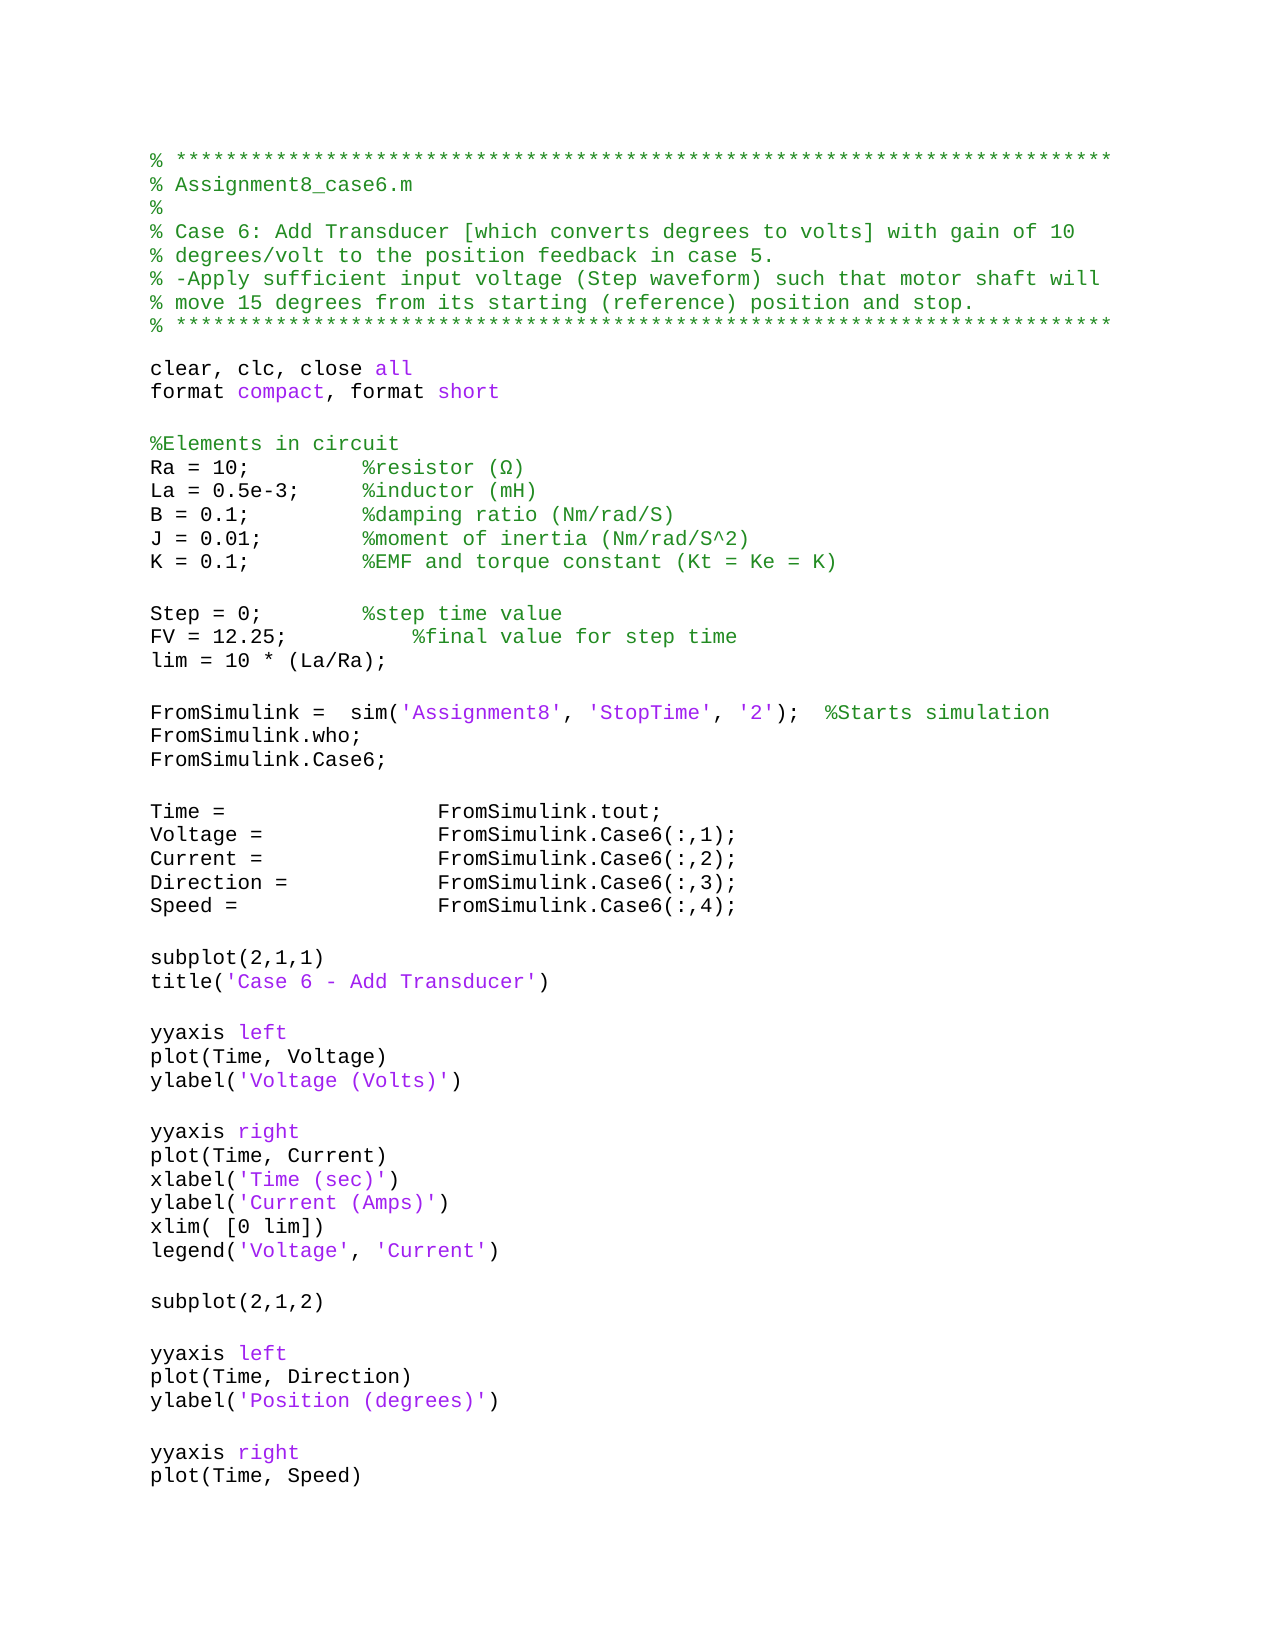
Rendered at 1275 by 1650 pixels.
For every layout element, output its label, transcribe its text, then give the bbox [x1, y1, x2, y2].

text subplot(2,1,2) [150, 1291, 1125, 1315]
text plot(Time, Current) [150, 1145, 1125, 1169]
text Direction = FromSimulink.Case6(:,3); [150, 872, 1125, 895]
text B = 0.1; %damping ratio (Nm/rad/S) [150, 504, 1125, 528]
text FromSimulink.who; [150, 726, 1125, 749]
text yyaxis right [150, 1121, 1125, 1145]
text subplot(2,1,1) [150, 947, 1125, 971]
text yyaxis right [150, 1442, 1125, 1466]
text Current = FromSimulink.Case6(:,2); [150, 848, 1125, 872]
text yyaxis left [150, 1343, 1125, 1367]
text legend('Voltage', 'Current') [150, 1239, 1125, 1263]
text Ra = 10; %resistor (Ω) [150, 457, 1125, 480]
text Step = 0; %step time value [150, 603, 1125, 627]
text plot(Time, Speed) [150, 1466, 1125, 1489]
text title('Case 6 - Add Transducer') [150, 971, 1125, 994]
text % *************************************************************************** % Assignment8_case6.m % % Case 6: Add Transducer [which converts degrees to volts] with gain of 10 % degrees/volt to the position feedback in case 5. % -Apply sufficient input voltage (Step waveform) such that motor shaft will % move 15 degrees from its starting (reference) position and stop. [150, 150, 1125, 316]
text % *************************************************************************** [150, 316, 1125, 339]
text J = 0.01; %moment of inertia (Nm/rad/S^2) [150, 528, 1125, 551]
text xlabel('Time (sec)') [150, 1169, 1125, 1192]
text xlim( [0 lim]) [150, 1216, 1125, 1239]
text plot(Time, Voltage) [150, 1046, 1125, 1070]
text yyaxis left [150, 1022, 1125, 1046]
text format compact, format short [150, 381, 1125, 405]
text FV = 12.25; %final value for step time [150, 627, 1125, 650]
text plot(Time, Direction) [150, 1367, 1125, 1390]
text %Elements in circuit [150, 433, 1125, 457]
text FromSimulink = sim('Assignment8', 'StopTime', '2'); %Starts simulation [150, 702, 1125, 726]
text FromSimulink.Case6; [150, 749, 1125, 773]
text Voltage = FromSimulink.Case6(:,1); [150, 824, 1125, 848]
text ylabel('Position (degrees)') [150, 1390, 1125, 1414]
text Time = FromSimulink.tout; [150, 801, 1125, 824]
text ylabel('Voltage (Volts)') [150, 1070, 1125, 1093]
text ylabel('Current (Amps)') [150, 1192, 1125, 1216]
text Speed = FromSimulink.Case6(:,4); [150, 895, 1125, 919]
text clear, clc, close all [150, 358, 1125, 381]
text lim = 10 * (La/Ra); [150, 650, 1125, 674]
text K = 0.1; %EMF and torque constant (Kt = Ke = K) [150, 551, 1125, 575]
text La = 0.5e-3; %inductor (mH) [150, 480, 1125, 504]
